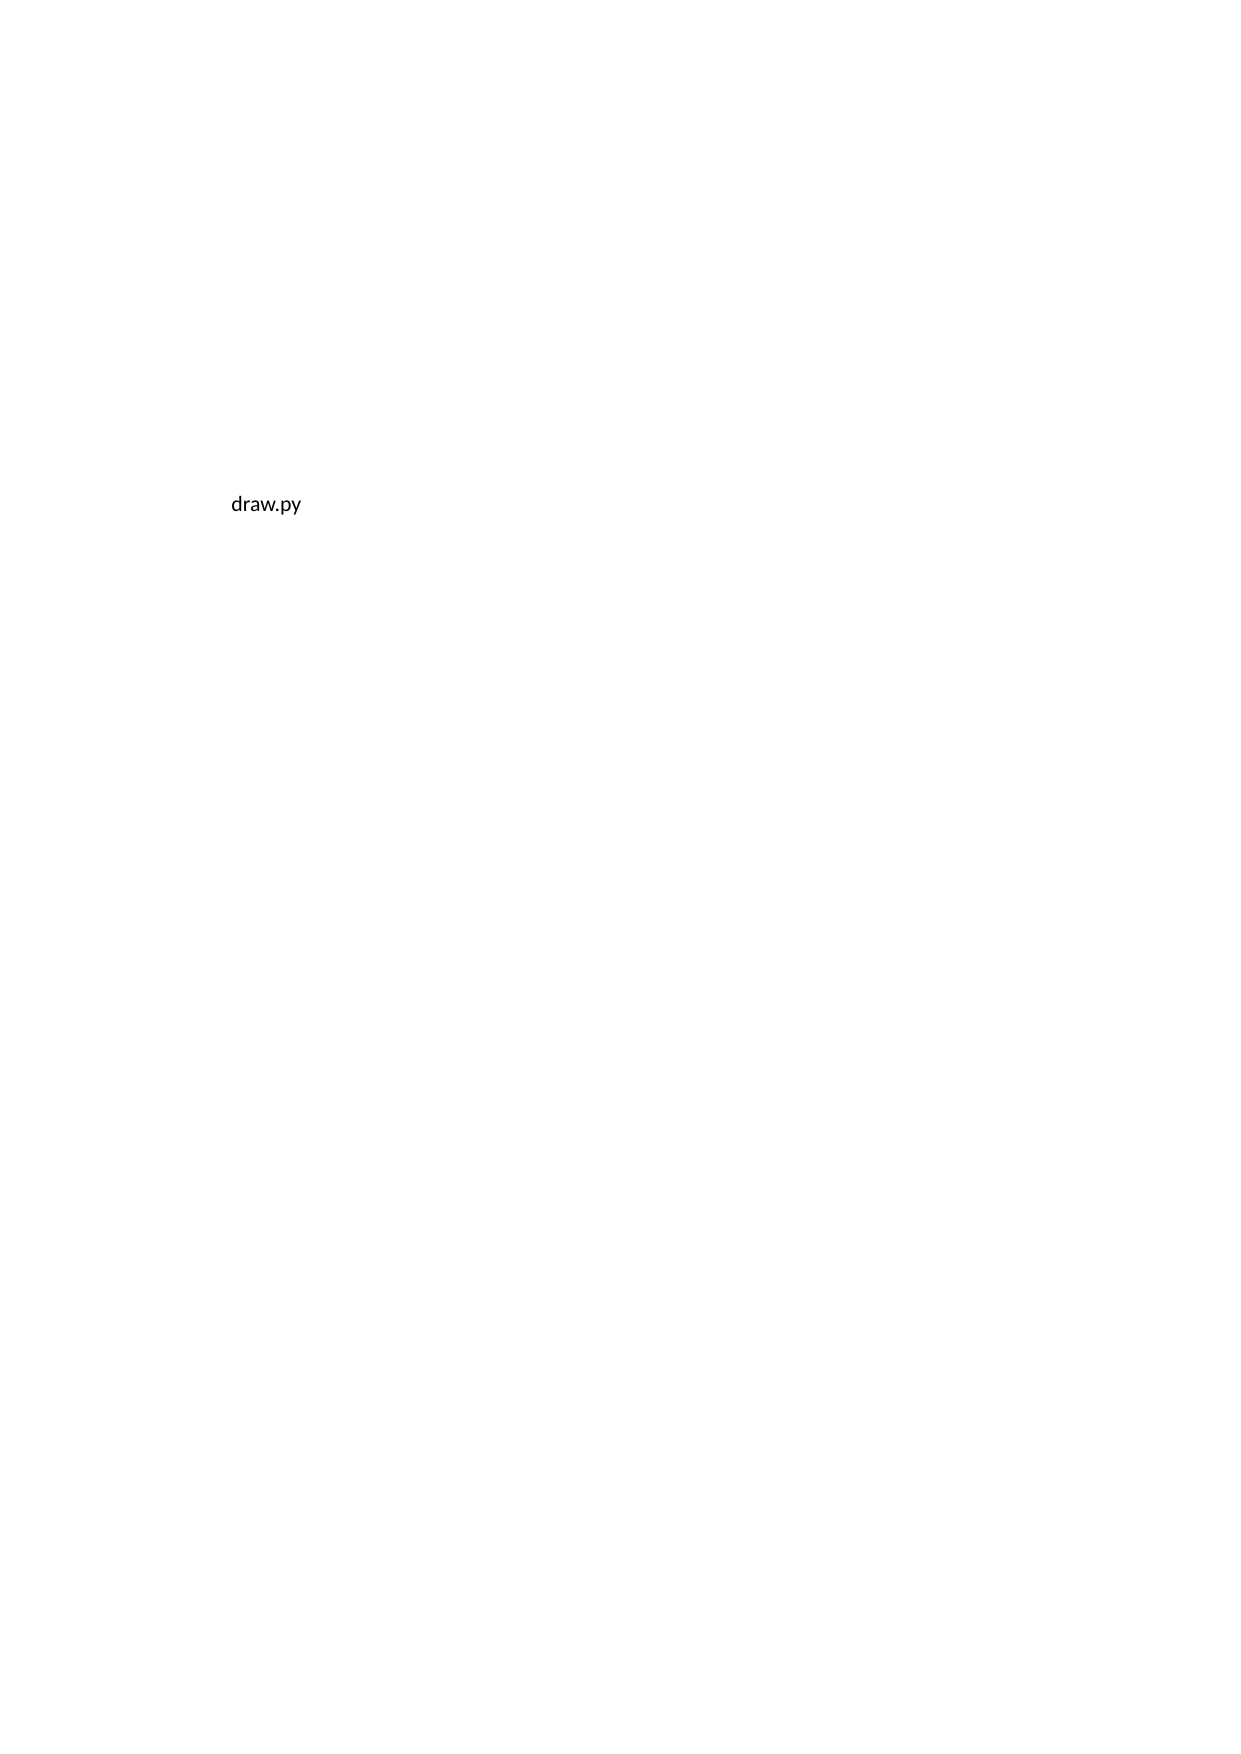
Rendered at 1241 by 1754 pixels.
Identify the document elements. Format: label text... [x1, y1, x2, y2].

list draw.py [187, 487, 1053, 519]
